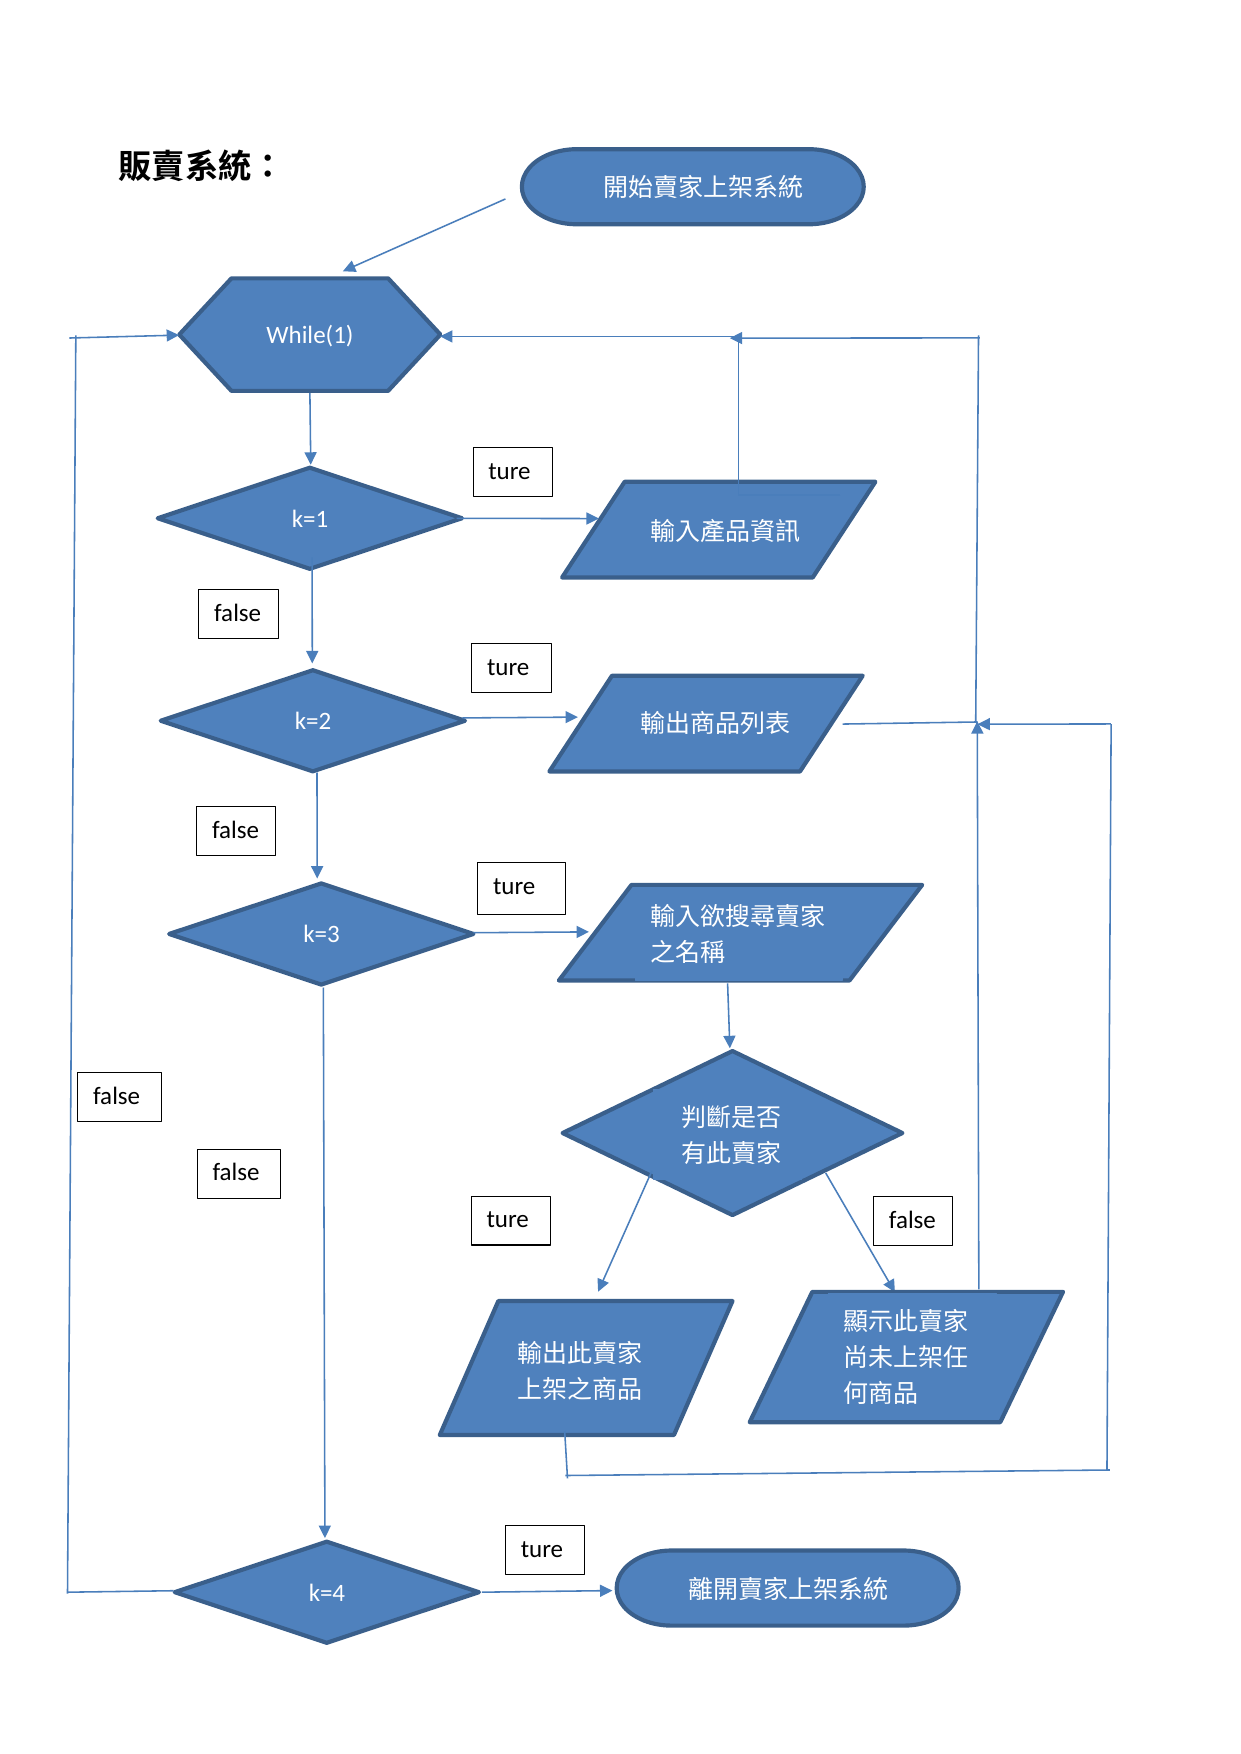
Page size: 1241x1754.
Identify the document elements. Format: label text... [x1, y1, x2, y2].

text 販賣系統： [118, 127, 1122, 202]
